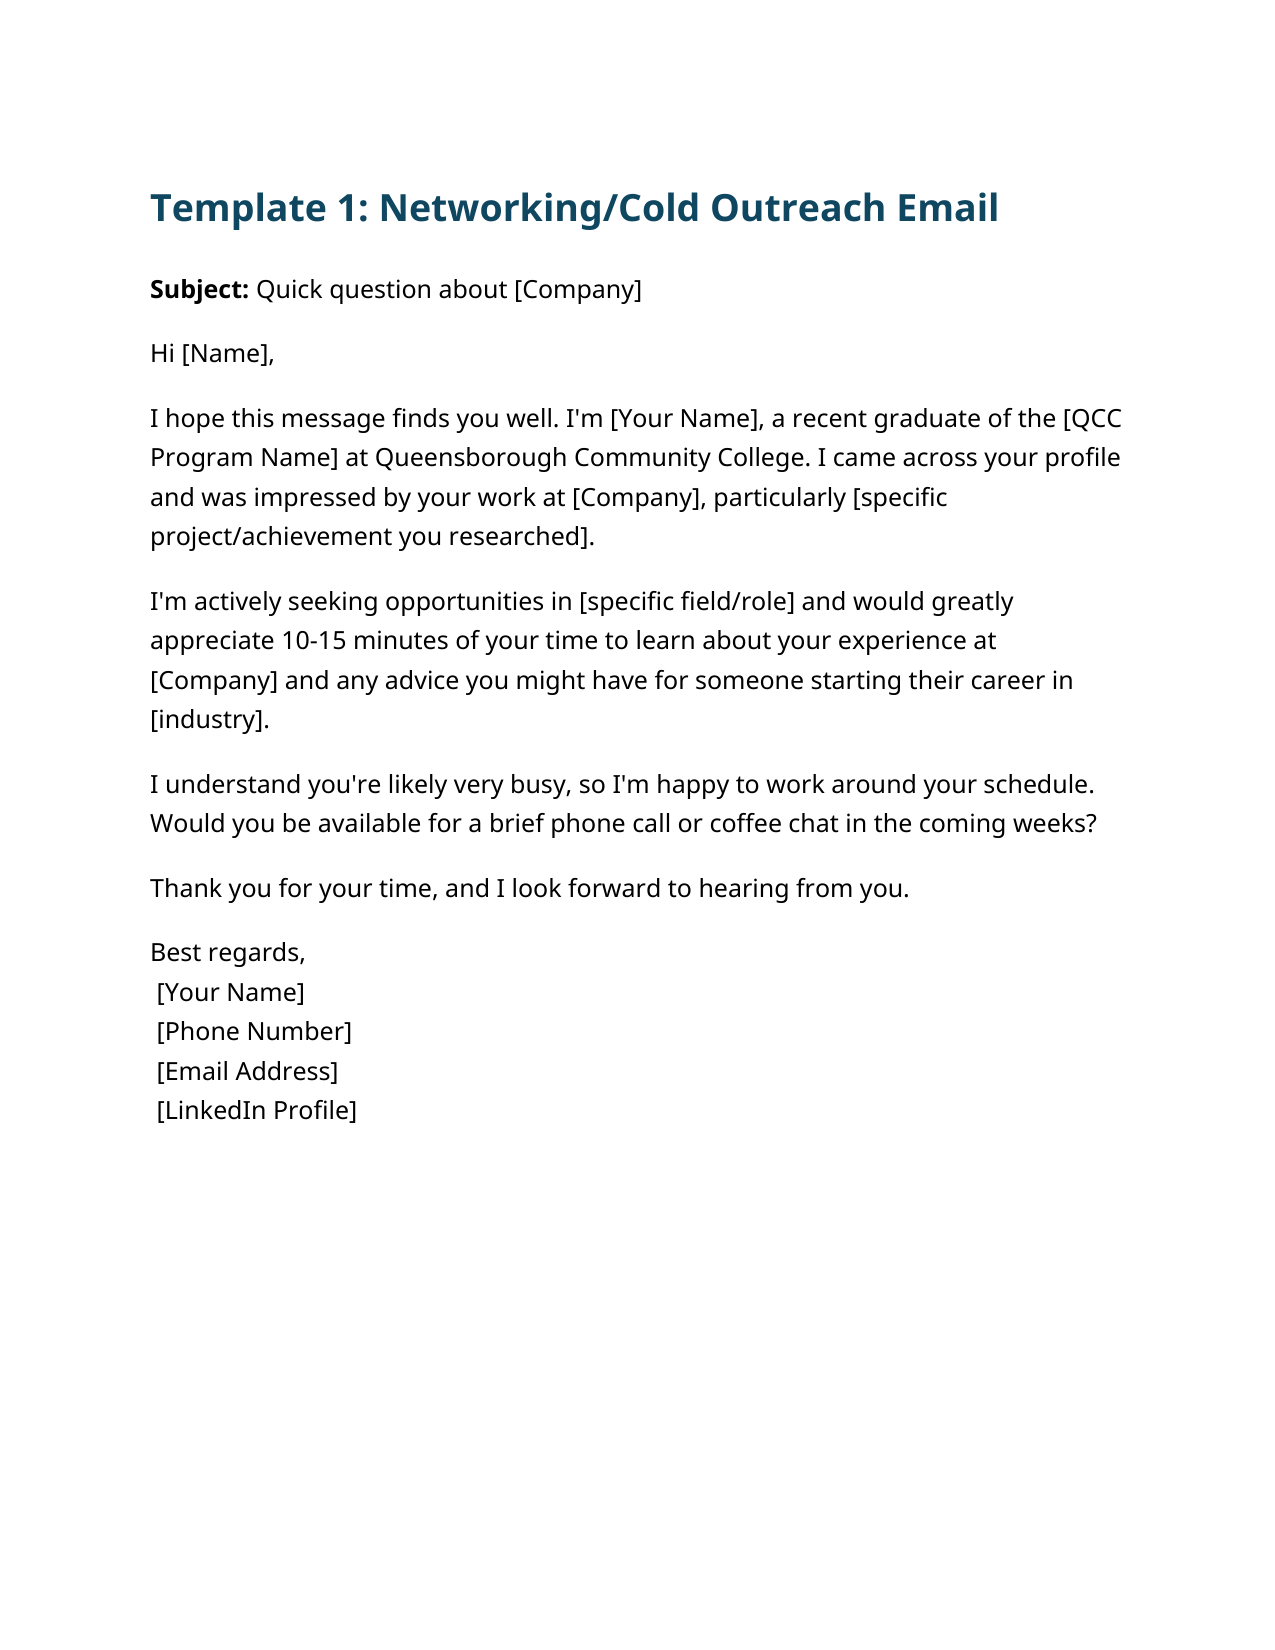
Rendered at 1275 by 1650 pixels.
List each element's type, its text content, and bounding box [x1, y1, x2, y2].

text I'm actively seeking opportunities in [specific field/role] and would greatly appreciate 10-15 minutes of your time to learn about your experience at [Company] and any advice you might have for someone starting their career in [industry]. [150, 583, 1125, 736]
text Best regards, [Your Name] [Phone Number] [Email Address] [LinkedIn Profile] [150, 935, 1125, 1127]
text Thank you for your time, and I look forward to hearing from you. [150, 870, 1125, 904]
text Subject: Quick question about [Company] [150, 271, 1125, 306]
text I hope this message finds you well. I'm [Your Name], a recent graduate of the [QCC Program Name] at Queensborough Community College. I came across your profile and was impressed by your work at [Company], particularly [specific project/achievement you researched]. [150, 400, 1125, 553]
text I understand you're likely very busy, so I'm happy to work around your schedule. Would you be available for a brief phone call or coffee chat in the coming weeks? [150, 766, 1125, 840]
subtitle Template 1: Networking/Cold Outreach Email [150, 181, 1125, 232]
text Hi [Name], [150, 336, 1125, 370]
